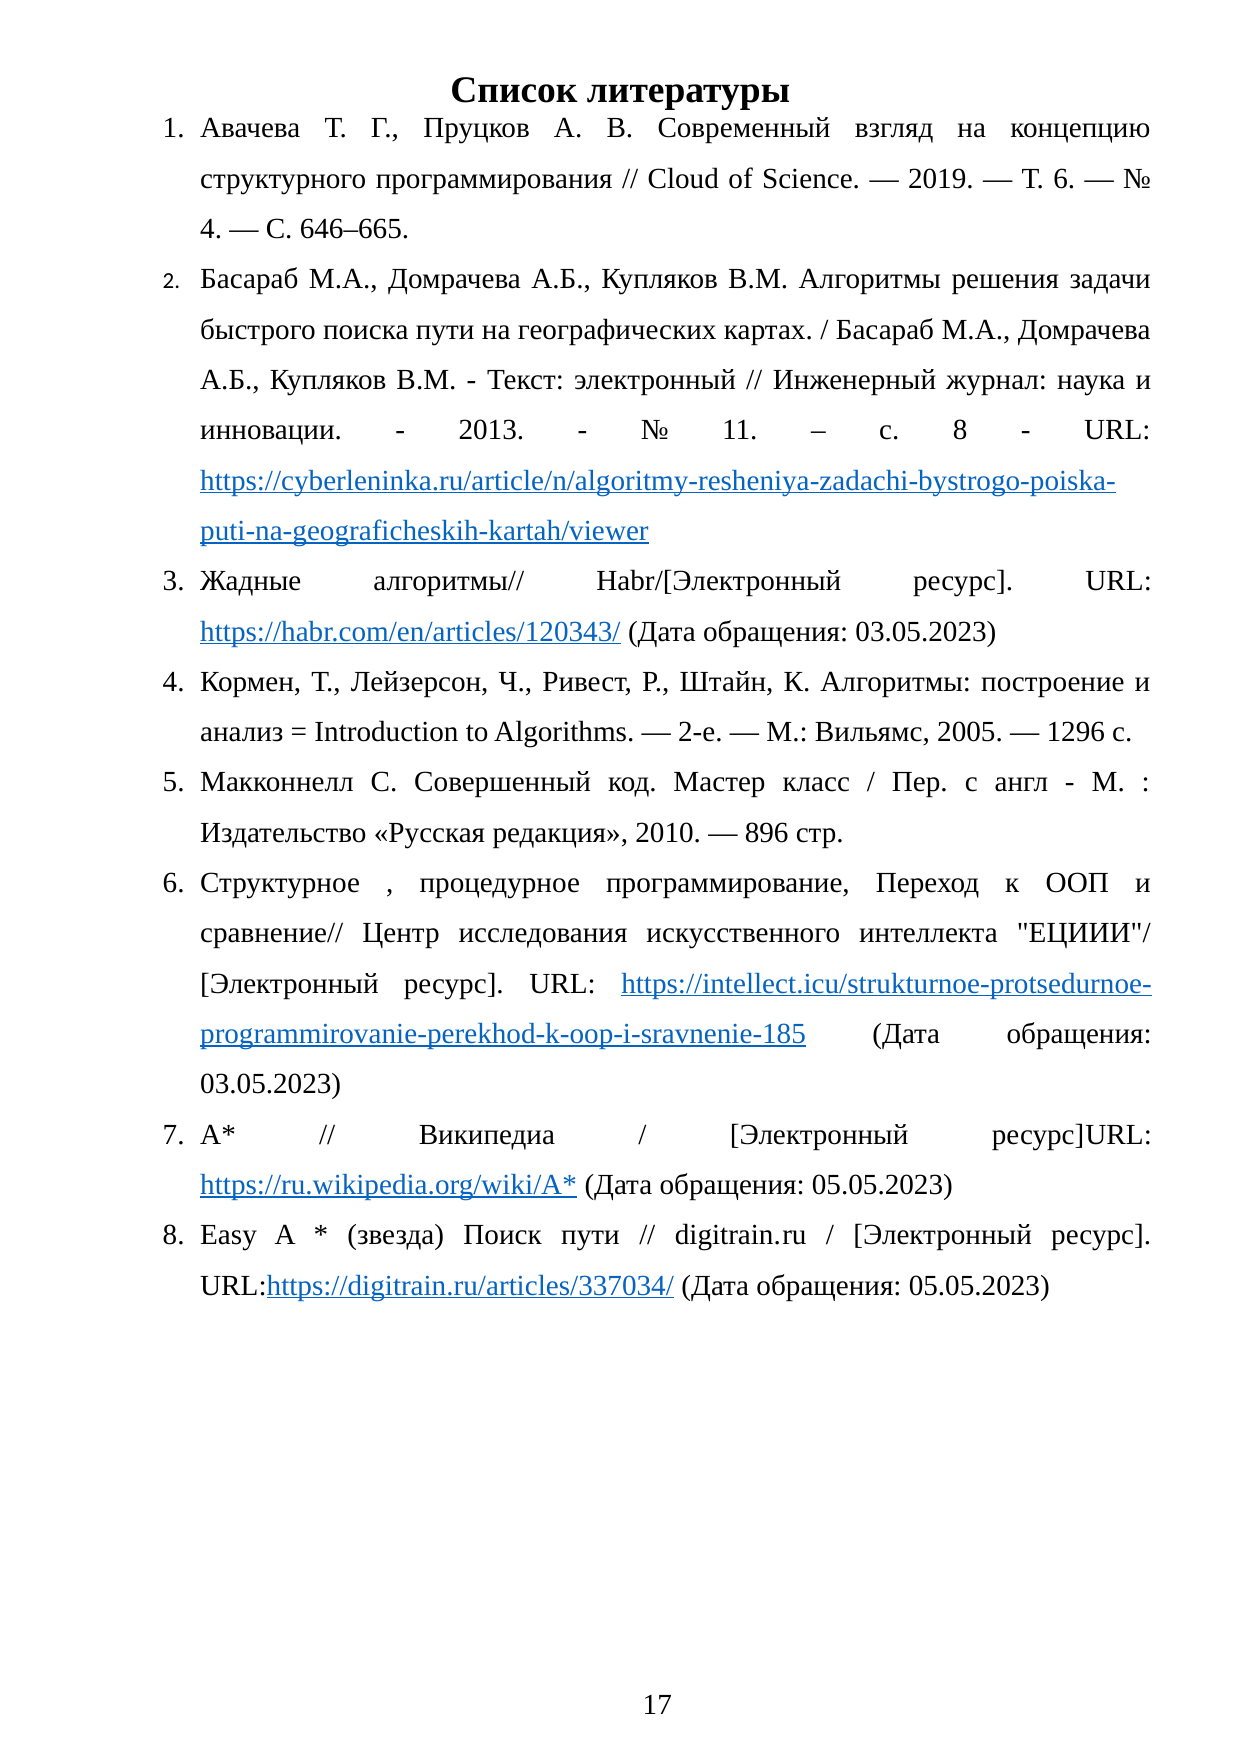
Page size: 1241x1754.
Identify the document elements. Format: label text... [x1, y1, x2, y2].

list Жадные алгоритмы// Habr/[Электронный ресурс]. URL: https://habr.com/en/articles/120343/ (Дата обращения: 03.05.2023) [162, 563, 1152, 647]
list Структурное , процедурное программирование, Переход к ООП и сравнение// Центр исследования искусственного интеллекта "ЕЦИИИ"/ [Электронный ресурс]. URL: https://intellect.icu/strukturnoe-protsedurnoe-programmirovanie-perekhod-k-oop-i-sravnenie-185 (Дата обращения: 03.05.2023) [162, 865, 1152, 1100]
list Авачева Т. Г., Пруцков А. В. Современный взгляд на концепцию структурного программирования // Cloud of Science. — 2019. — Т. 6. — № 4. — С. 646–665. [162, 111, 1152, 245]
list Кормен, Т., Лейзерсон, Ч., Ривест, Р., Штайн, К. Алгоритмы: построение и анализ = Introduction to Algorithms. — 2-е. — М.: Вильямс, 2005. — 1296 с. [162, 664, 1152, 748]
subtitle Список литературы [89, 67, 1152, 111]
list Макконнелл С. Совершенный код. Мастер класс / Пер. с англ - М. : Издательство «Русская редакция», 2010. — 896 стр. [162, 764, 1152, 848]
list A* // Википедиа / [Электронный ресурс]URL: https://ru.wikipedia.org/wiki/A* (Дата обращения: 05.05.2023) [162, 1117, 1152, 1201]
list Басараб М.А., Домрачева А.Б., Купляков В.М. Алгоритмы решения задачи быстрого поиска пути на географических картах. / Басараб М.А., Домрачева А.Б., Купляков В.М. - Текст: электронный // Инженерный журнал: наука и инновации. - 2013. - № 11. – с. 8 - URL: https://cyberleninka.ru/article/n/algoritmy-resheniya-zadachi-bystrogo-poiska-puti-na-geograficheskih-kartah/viewer [162, 261, 1152, 547]
list Easy A * (звезда) Поиск пути // digitrain.ru / [Электронный ресурс]. URL:https://digitrain.ru/articles/337034/ (Дата обращения: 05.05.2023) [162, 1217, 1152, 1301]
